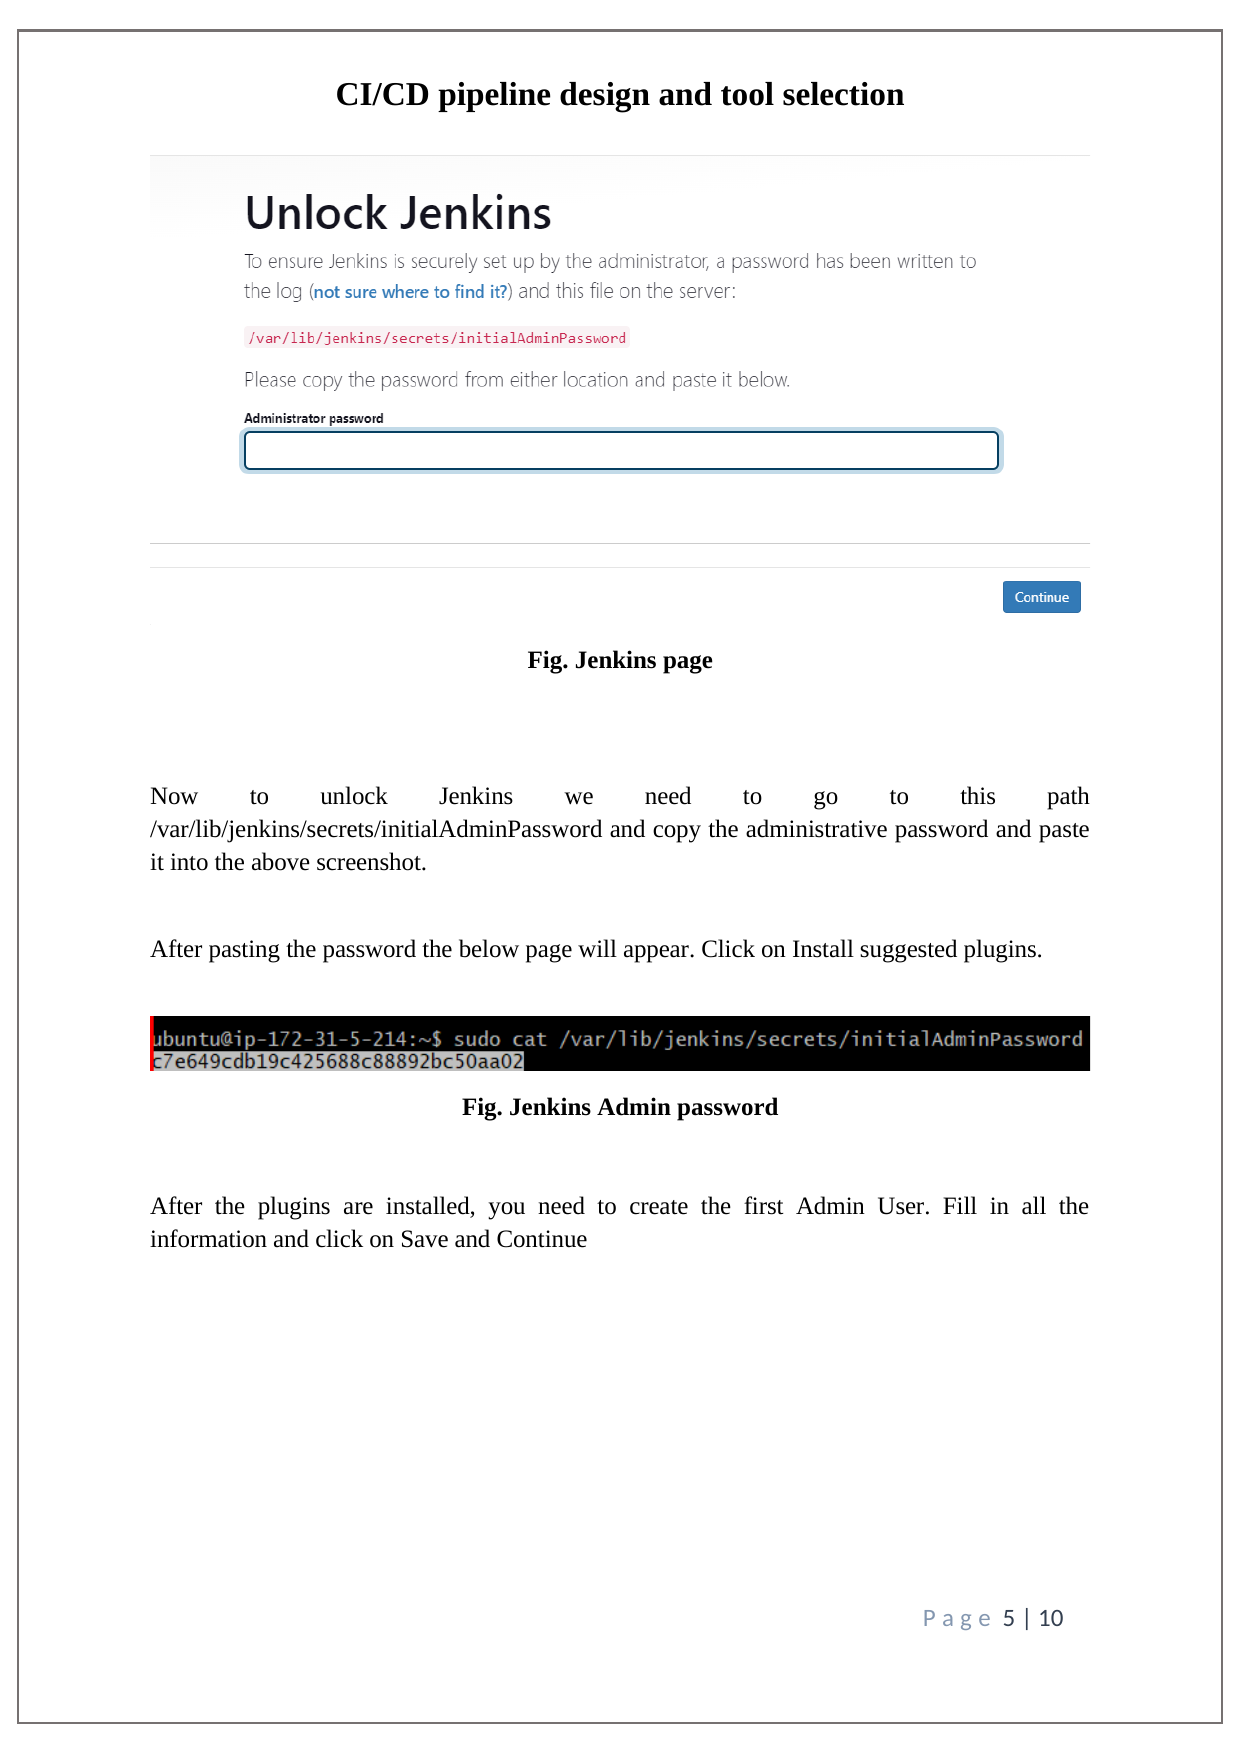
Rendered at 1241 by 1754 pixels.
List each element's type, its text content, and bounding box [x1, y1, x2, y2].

text Fig. Jenkins page [150, 645, 1090, 674]
text After the plugins are installed, you need to create the first Admin User. Fill in all the information and click on Save and Continue [150, 1220, 1090, 1253]
text After pasting the password the below page will appear. Click on Install suggested plugins. [150, 934, 1090, 963]
picture [150, 150, 1091, 625]
picture [150, 1016, 1091, 1071]
text Now to unlock Jenkins we need to go to this path /var/lib/jenkins/secrets/initialAdminPassword and copy the administrative password and paste it into the above screenshot. [150, 781, 1090, 876]
text Fig. Jenkins Admin password [150, 1092, 1090, 1121]
